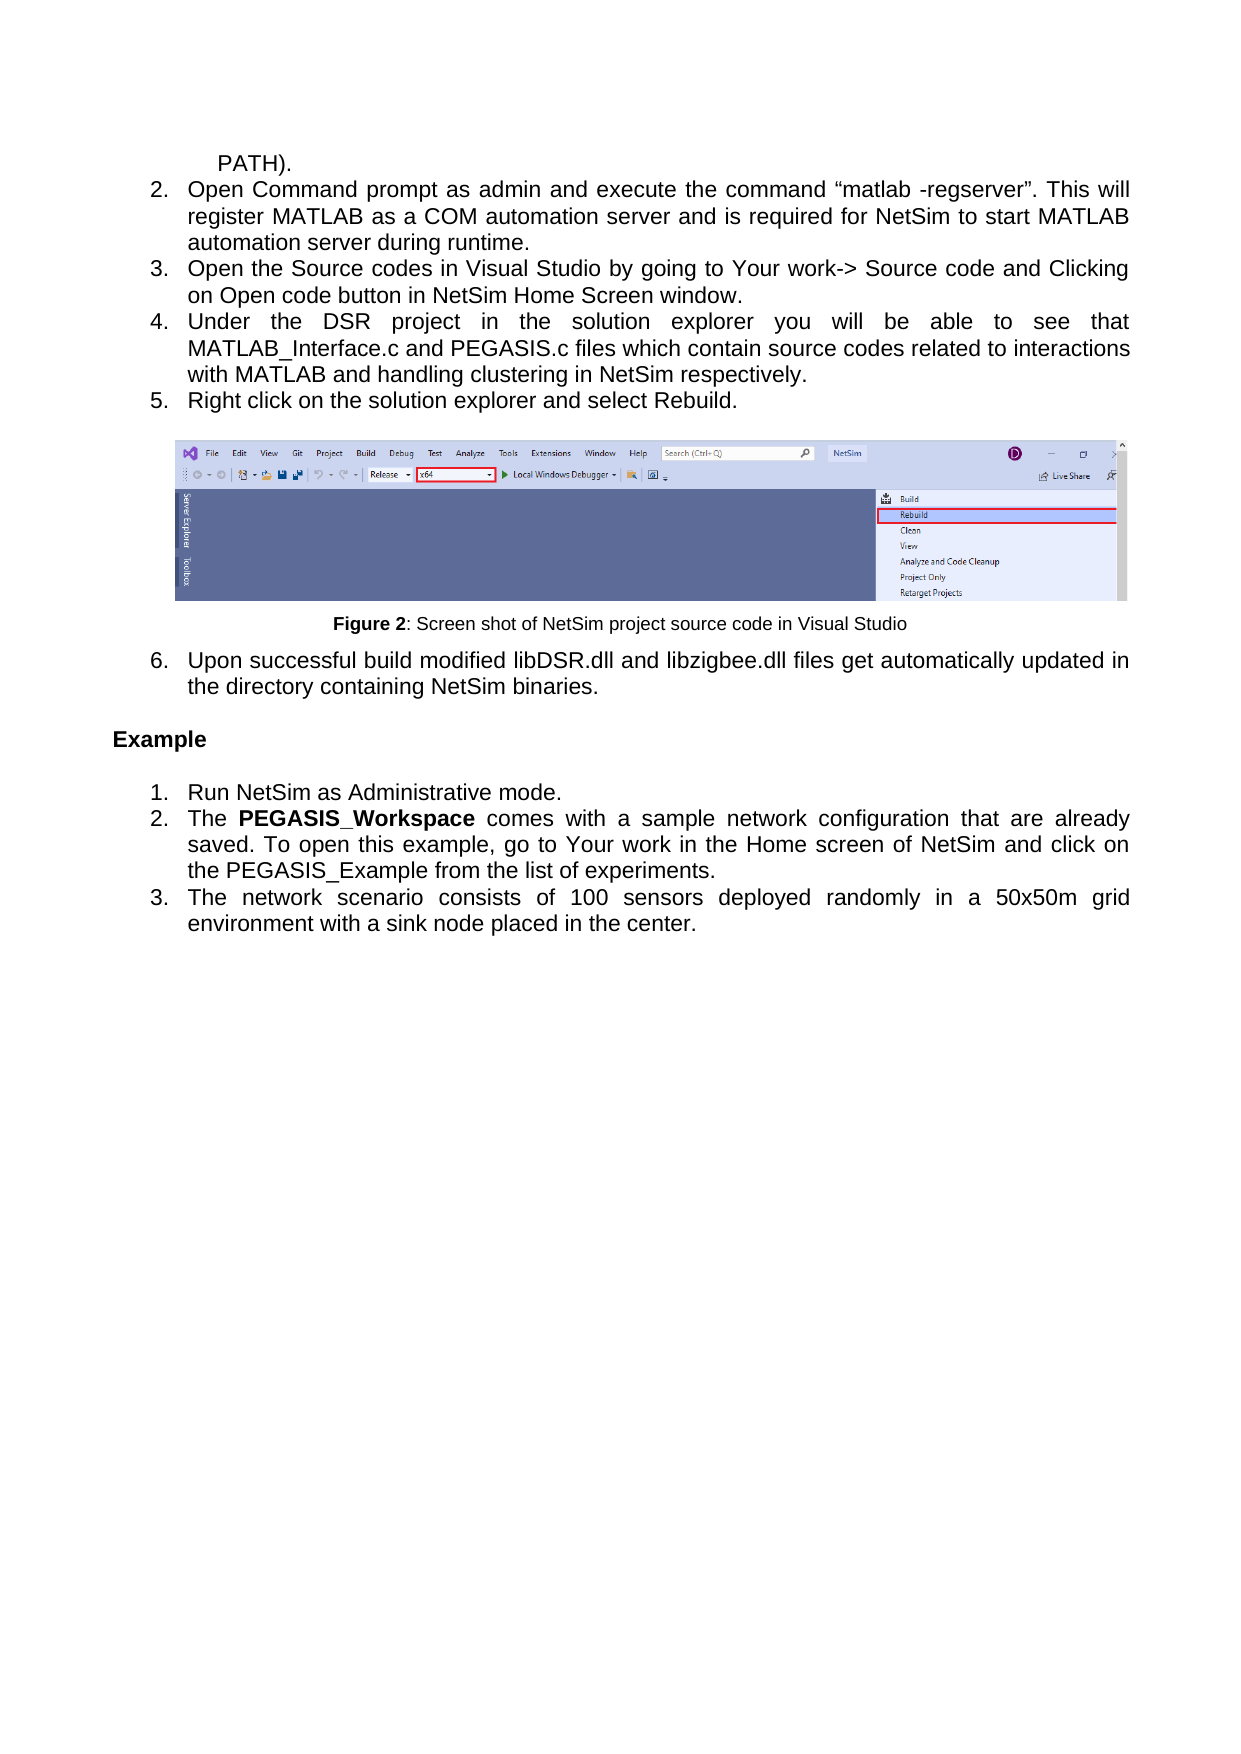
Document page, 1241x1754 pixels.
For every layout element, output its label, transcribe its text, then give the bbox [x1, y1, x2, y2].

list Open Command prompt as admin and execute the command “matlab -regserver”. This will register MATLAB as a COM automation server and is required for NetSim to start MATLAB automation server during runtime. [150, 176, 1131, 255]
list The network scenario consists of 100 sensors deployed randomly in a 50x50m grid environment with a sink node placed in the center. [150, 884, 1131, 937]
list Open the Source codes in Visual Studio by going to Your work-> Source code and Clicking on Open code button in NetSim Home Screen window. [150, 255, 1131, 308]
list The PEGASIS_Workspace comes with a sample network configuration that are already saved. To open this example, go to Your work in the Home screen of NetSim and click on the PEGASIS_Example from the list of experiments. [150, 805, 1131, 884]
list Right click on the solution explorer and select Rebuild. [150, 387, 1131, 413]
text Figure 2: Screen shot of NetSim project source code in Visual Studio [112, 613, 1128, 634]
picture [175, 440, 1128, 601]
text Example [112, 726, 1128, 752]
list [179, 150, 1128, 176]
list Run NetSim as Administrative mode. [150, 778, 1131, 805]
list Under the DSR project in the solution explorer you will be able to see that MATLAB_Interface.c and PEGASIS.c files which contain source codes related to interactions with MATLAB and handling clustering in NetSim respectively. [150, 308, 1131, 387]
list Upon successful build modified libDSR.dll and libzigbee.dll files get automatically updated in the directory containing NetSim binaries. [150, 647, 1131, 699]
